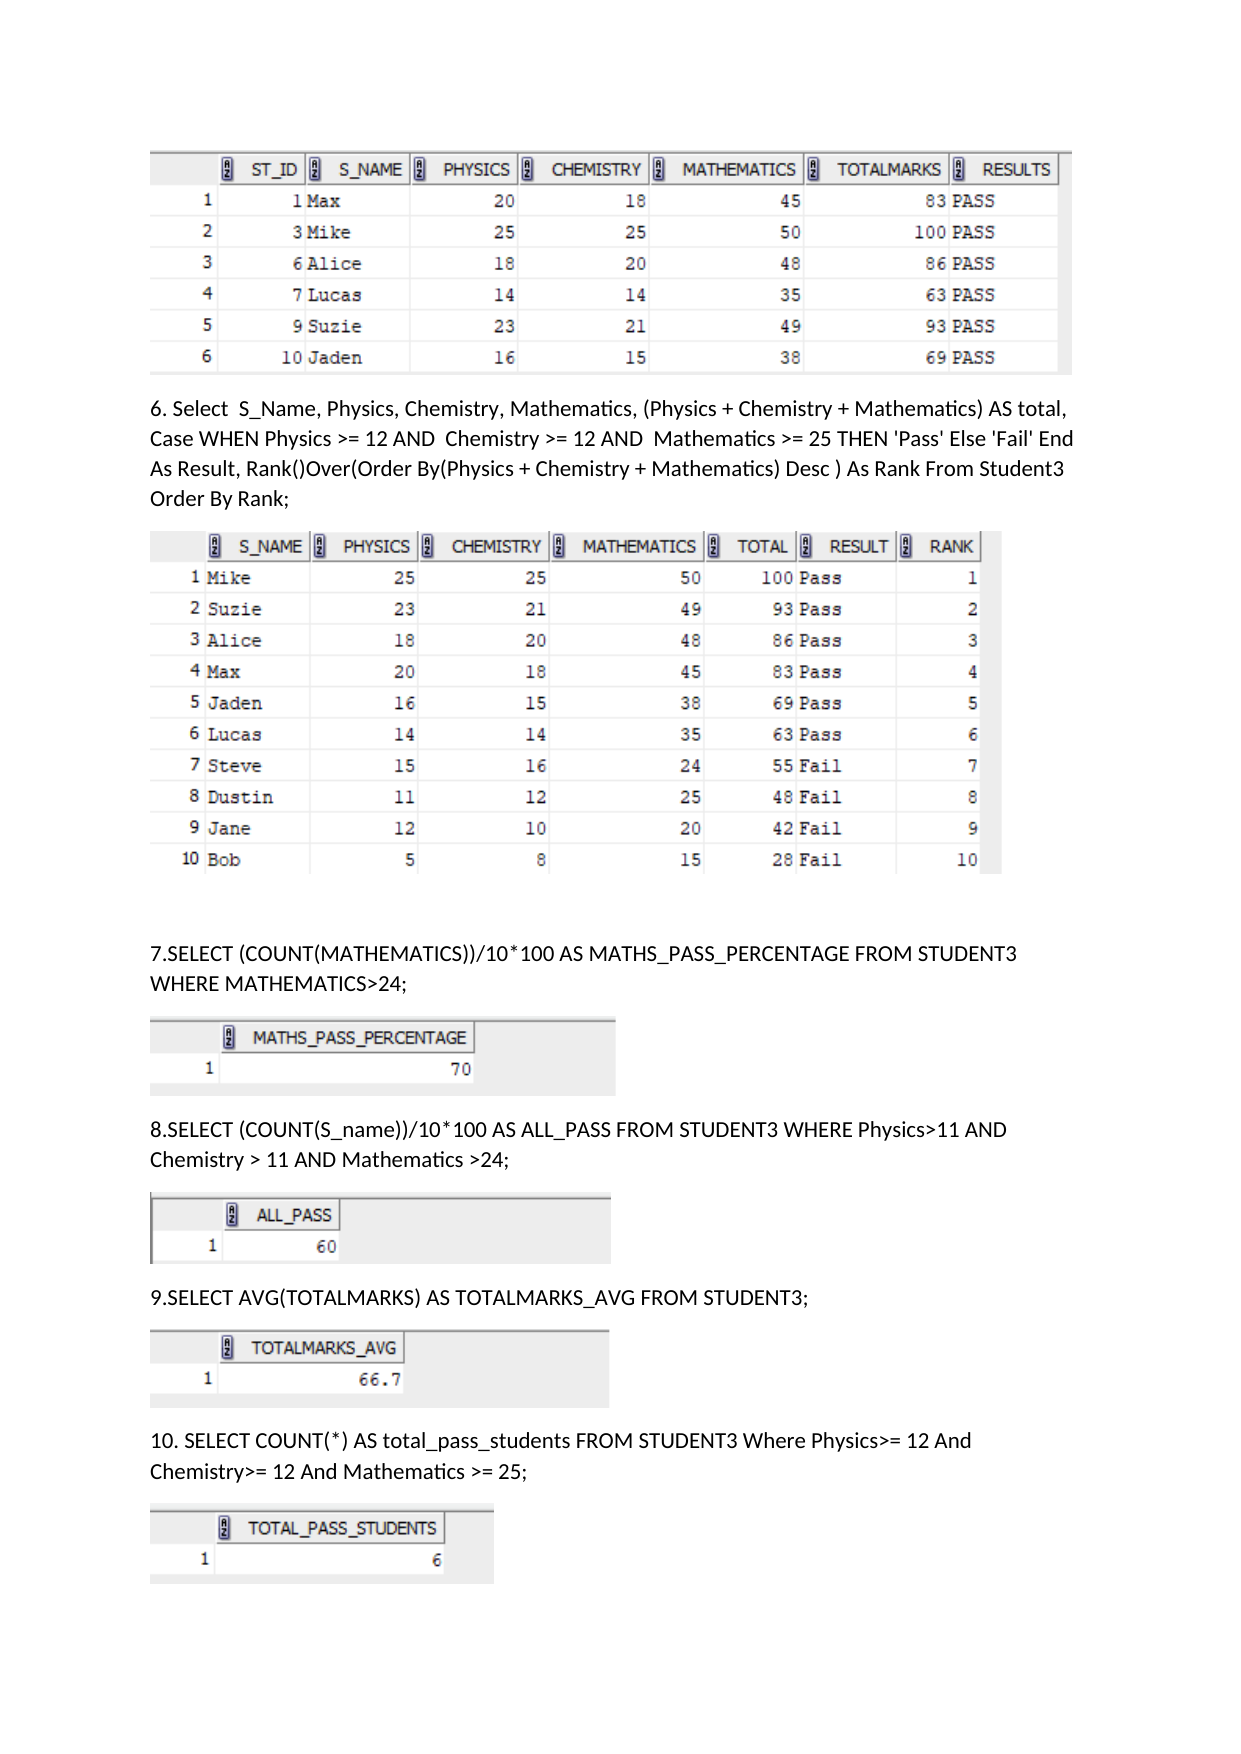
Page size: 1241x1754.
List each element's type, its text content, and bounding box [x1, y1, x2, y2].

text 10. SELECT COUNT(*) AS total_pass_students FROM STUDENT3 Where Physics>= 12 And Chemistry>= 12 And Mathematics >= 25; [150, 1427, 1090, 1485]
text 9.SELECT AVG(TOTALMARKS) AS TOTALMARKS_AVG FROM STUDENT3; [150, 1283, 1090, 1311]
text 7.SELECT (COUNT(MATHEMATICS))/10*100 AS MATHS_PASS_PERCENTAGE FROM STUDENT3 WHERE MATHEMATICS>24; [150, 939, 1090, 997]
text 8.SELECT (COUNT(S_name))/10*100 AS ALL_PASS FROM STUDENT3 WHERE Physics>11 AND Chemistry > 11 AND Mathematics >24; [150, 1115, 1090, 1173]
text 6. Select S_Name, Physics, Chemistry, Mathematics, (Physics + Chemistry + Mathematics) AS total, Case WHEN Physics >= 12 AND Chemistry >= 12 AND Mathematics >= 25 THEN 'Pass' Else 'Fail' End As Result, Rank()Over(Order By(Physics + Chemistry + Mathematics) Desc ) As Rank From Student3 Order By Rank; [150, 394, 1090, 512]
